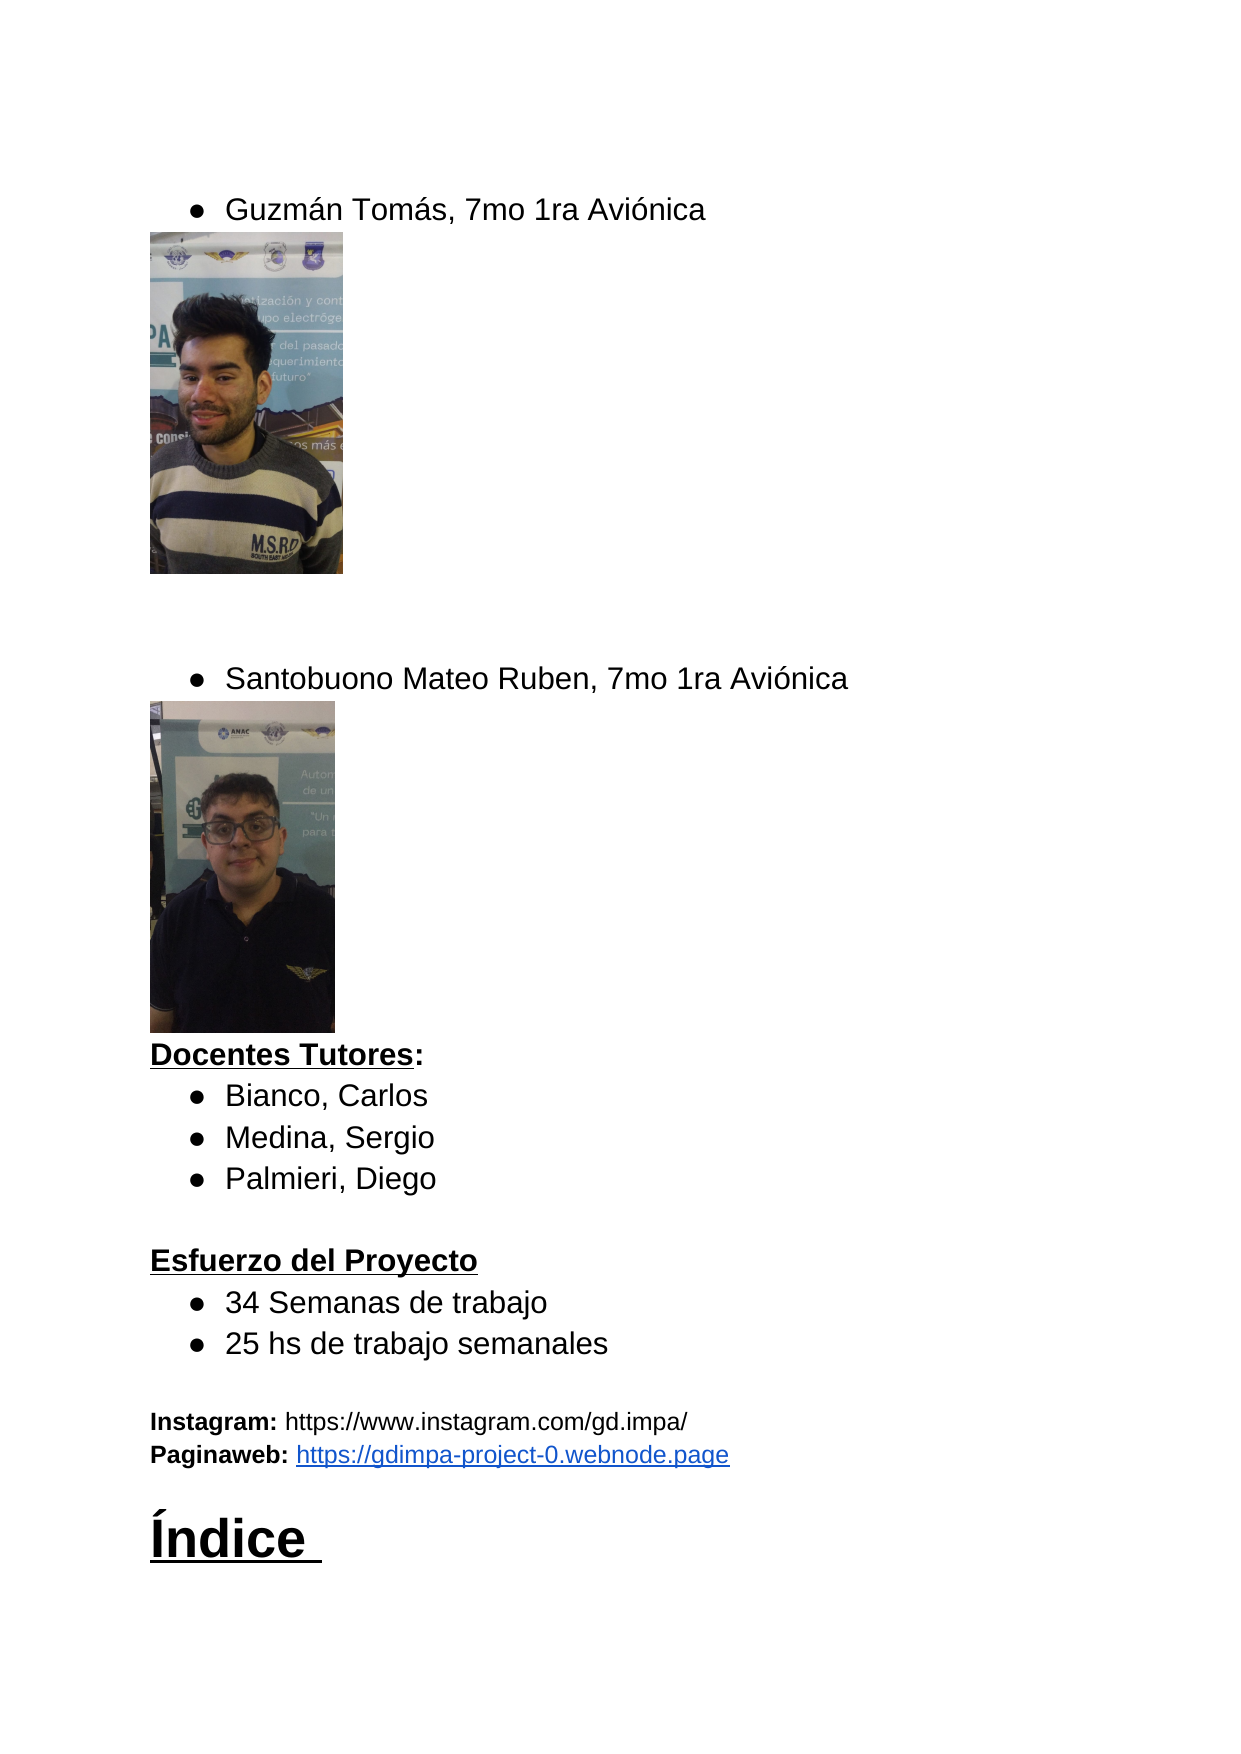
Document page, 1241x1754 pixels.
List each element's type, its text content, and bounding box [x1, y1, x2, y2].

title Índice [150, 1506, 1090, 1569]
text Docentes Tutores: [150, 1036, 1090, 1072]
text Esfuerzo del Proyecto [150, 1242, 1090, 1278]
text Instagram: https://www.instagram.com/gd.impa/ [150, 1407, 1090, 1436]
text Paginaweb: https://gdimpa-project-0.webnode.page [150, 1440, 1090, 1469]
list 34 Semanas de trabajo [187, 1284, 1090, 1319]
list Palmieri, Diego [187, 1160, 1090, 1196]
list Bianco, Carlos [187, 1077, 1090, 1113]
list Santobuono Mateo Ruben, 7mo 1ra Aviónica [187, 660, 1090, 696]
list Guzmán Tomás, 7mo 1ra Aviónica [187, 191, 1090, 227]
picture [150, 232, 343, 574]
picture [150, 701, 335, 1033]
list 25 hs de trabajo semanales [187, 1325, 1090, 1361]
list Medina, Sergio [187, 1119, 1090, 1154]
